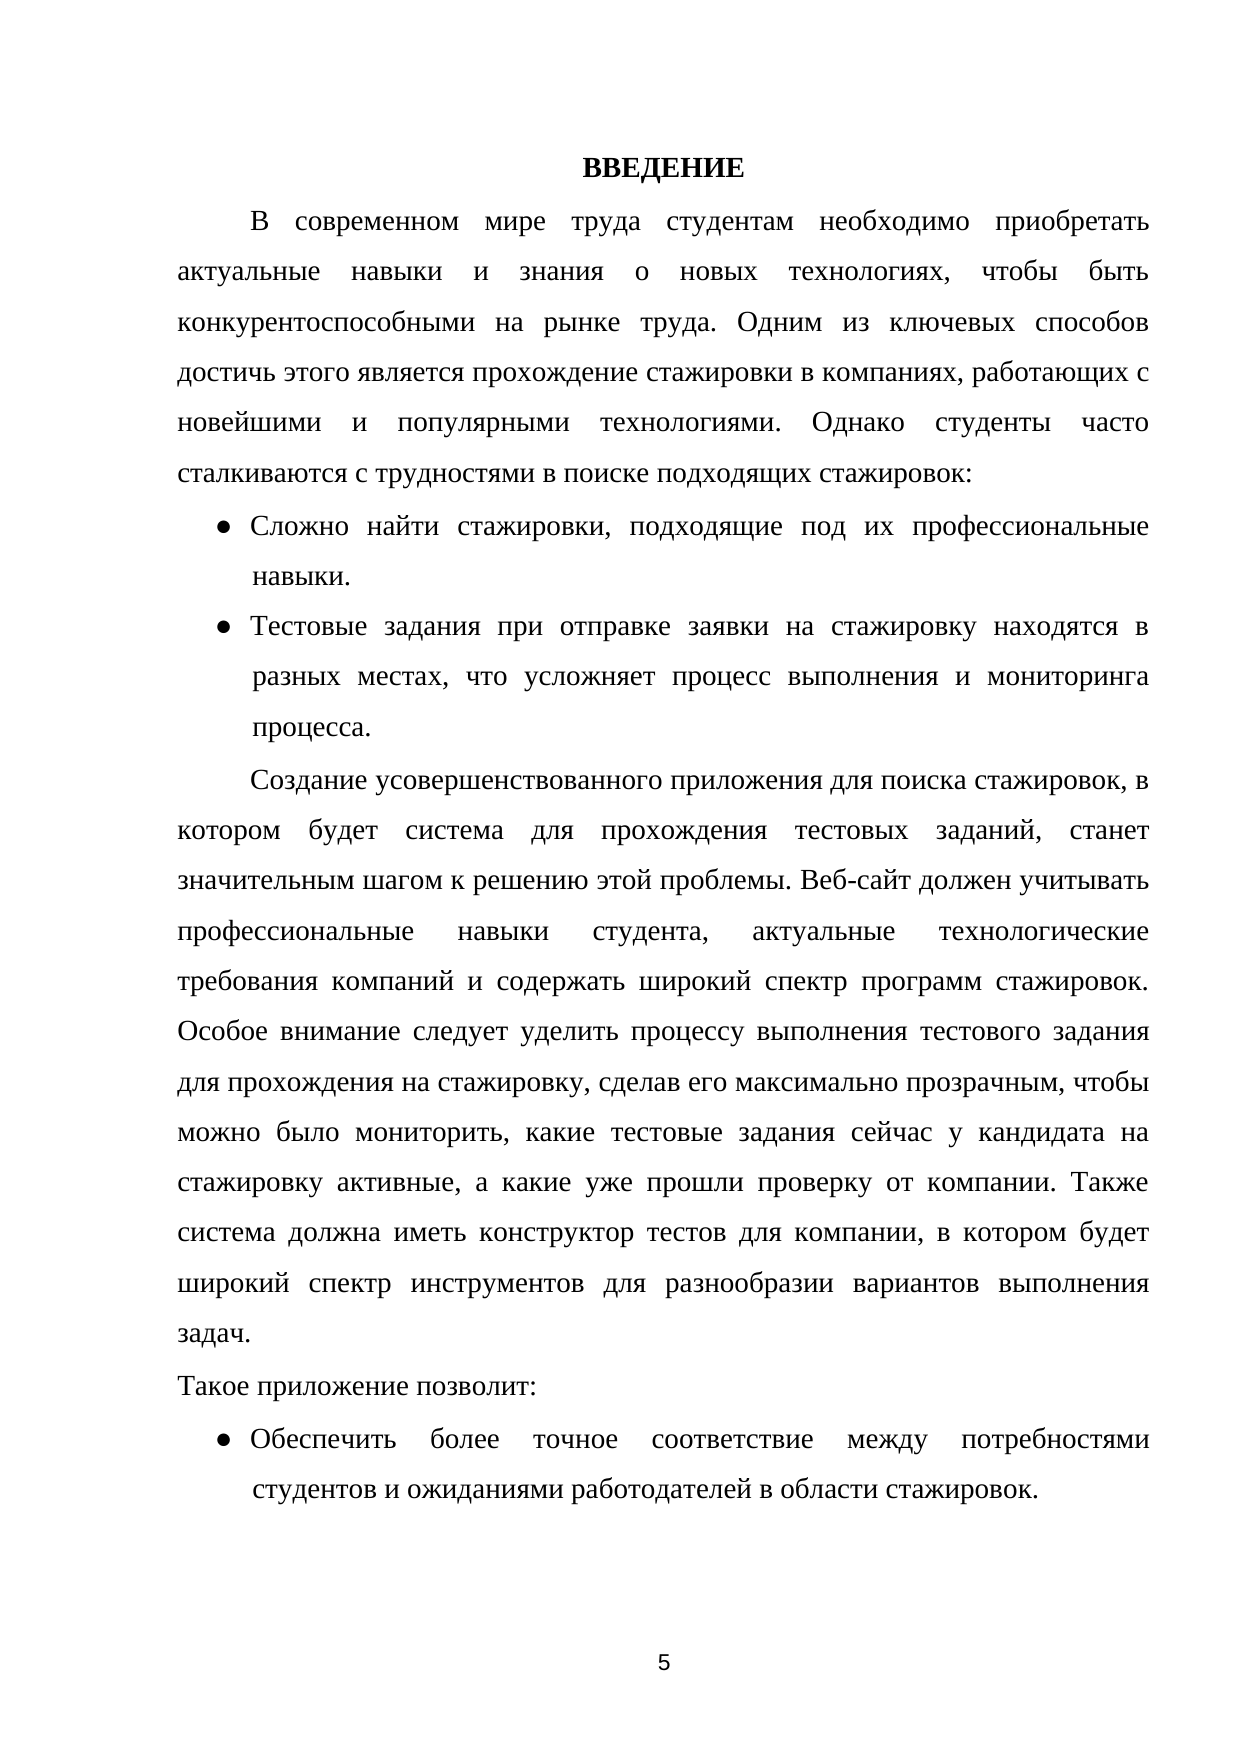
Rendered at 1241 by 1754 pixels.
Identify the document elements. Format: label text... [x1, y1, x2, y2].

list Тестовые задания при отправке заявки на стажировку находятся в разных местах, что усложняет процесс выполнения и мониторинга процесса. [214, 608, 1150, 742]
text Создание усовершенствованного приложения для поиска стажировок, в котором будет система для прохождения тестовых заданий, станет значительным шагом к решению этой проблемы. Веб-сайт должен учитывать профессиональные навыки студента, актуальные технологические требования компаний и содержать широкий спектр программ стажировок. Особое внимание следует уделить процессу выполнения тестового задания для прохождения на стажировку, сделав его максимально прозрачным, чтобы можно было мониторить, какие тестовые задания сейчас у кандидата на стажировку активные, а какие уже прошли проверку от компании. Также система должна иметь конструктор тестов для компании, в котором будет широкий спектр инструментов для разнообразии вариантов выполнения задач. [177, 762, 1150, 1349]
subtitle ВВЕДЕНИЕ [177, 150, 1150, 184]
text В современном мире труда студентам необходимо приобретать актуальные навыки и знания о новых технологиях, чтобы быть конкурентоспособными на рынке труда. Одним из ключевых способов достичь этого является прохождение стажировки в компаниях, работающих с новейшими и популярными технологиями. Однако студенты часто сталкиваются с трудностями в поиске подходящих стажировок: [177, 203, 1150, 488]
list Обеспечить более точное соответствие между потребностями студентов и ожиданиями работодателей в области стажировок. [214, 1421, 1150, 1505]
list Сложно найти стажировки, подходящие под их профессиональные навыки. [214, 508, 1150, 591]
text Такое приложение позволит: [177, 1368, 1150, 1402]
